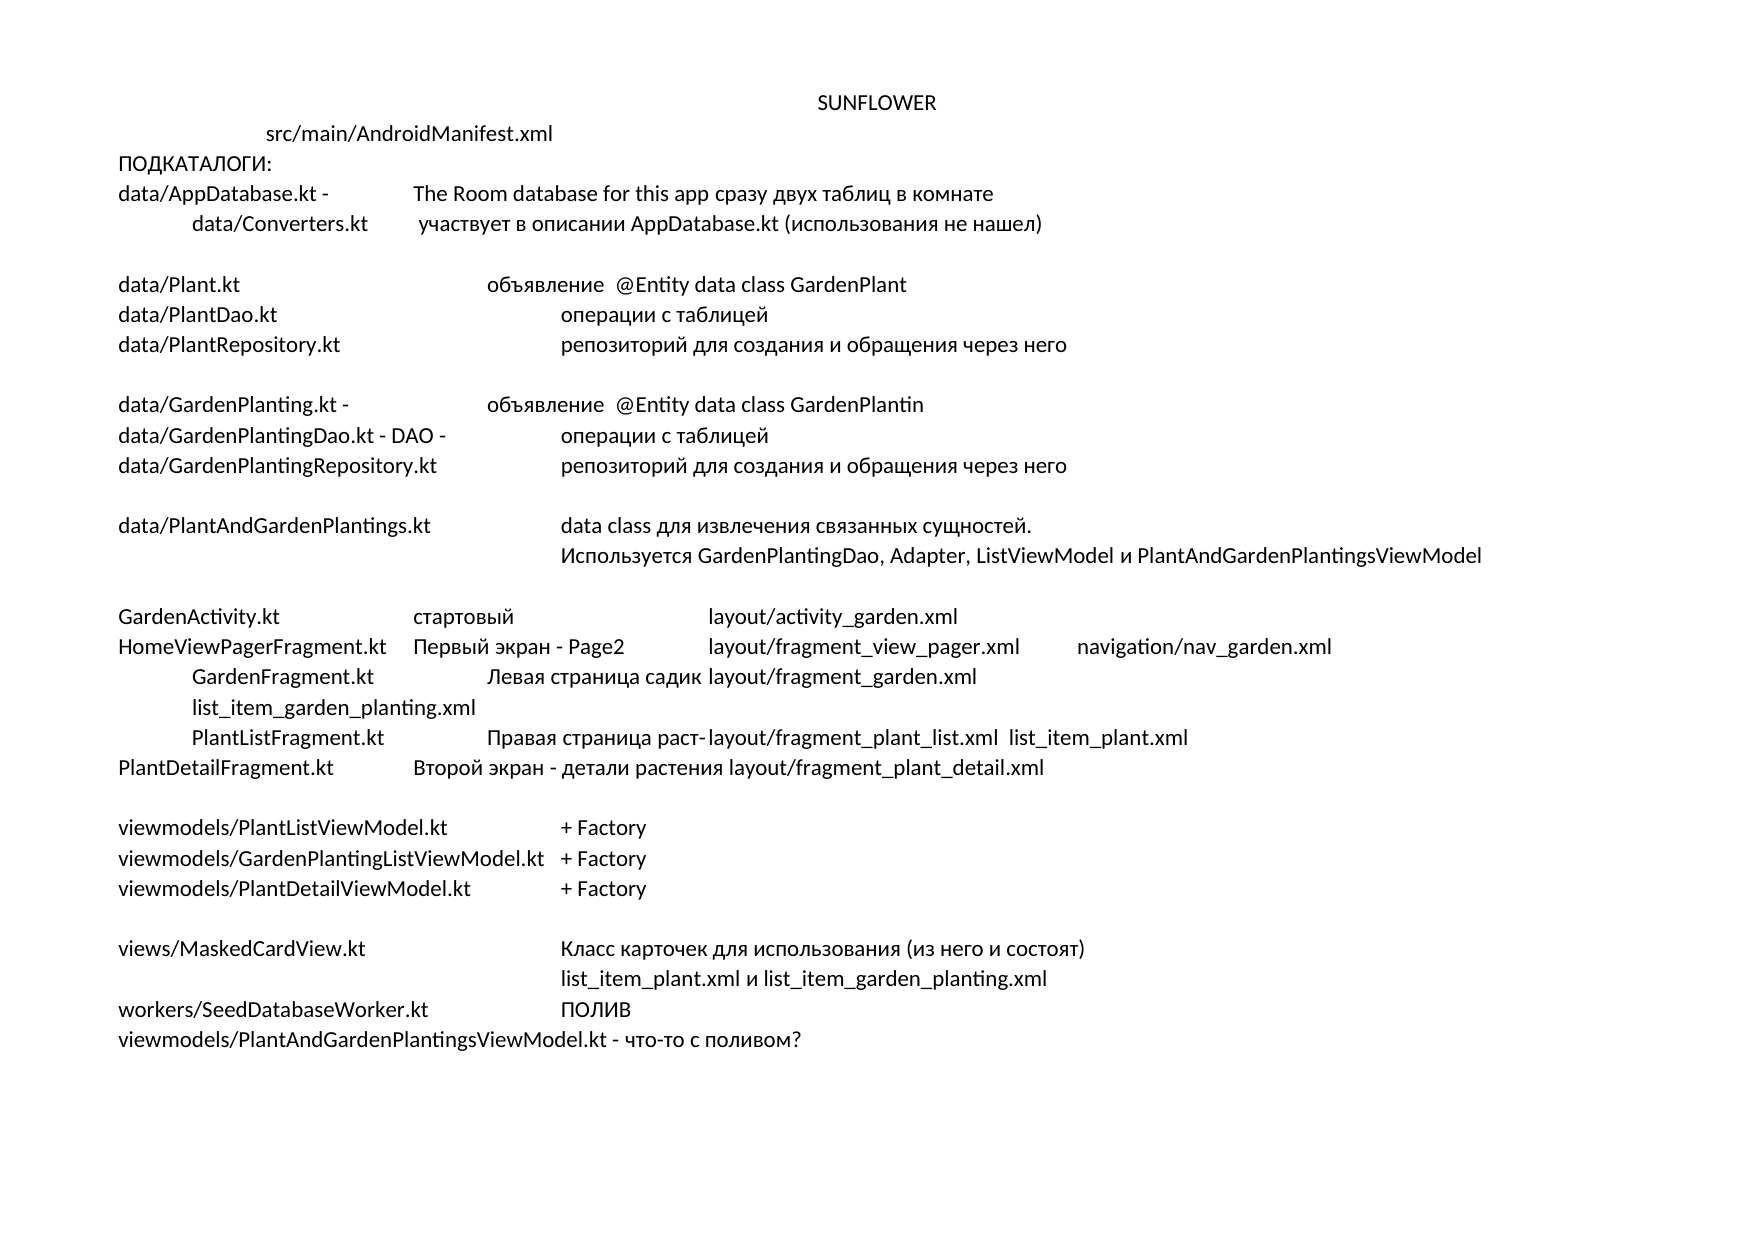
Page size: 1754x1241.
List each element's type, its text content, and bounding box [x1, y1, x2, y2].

text SUNFLOWER [118, 88, 1636, 117]
text data/GardenPlantingRepository.kt репозиторий для создания и обращения через него [118, 451, 1636, 479]
text viewmodels/PlantDetailViewModel.kt + Factory [118, 874, 1636, 902]
text Используется GardenPlantingDao, Adapter, ListViewModel и PlantAndGardenPlantingsViewModel [561, 542, 1636, 570]
text data/GardenPlanting.kt - объявление @Entity data class GardenPlantin [118, 391, 1636, 419]
text GardenFragment.kt Левая страница садик layout/fragment_garden.xml list_item_garden_planting.xml [118, 662, 1636, 721]
text ПОДКАТАЛОГИ: [118, 149, 1636, 177]
text data/AppDatabase.kt - The Room database for this app сразу двух таблиц в комнате [118, 179, 1636, 207]
text src/main/AndroidManifest.xml [266, 119, 1636, 147]
text viewmodels/GardenPlantingListViewModel.kt + Factory [118, 844, 1636, 872]
text GardenActivity.kt стартовый layout/activity_garden.xml [118, 602, 1636, 630]
text data/GardenPlantingDao.kt - DAO - операции с таблицей [118, 421, 1636, 449]
text viewmodels/PlantListViewModel.kt + Factory [118, 813, 1636, 842]
text data/Converters.kt участвует в описании AppDatabase.kt (использования не нашел) [118, 209, 1636, 237]
text list_item_plant.xml и list_item_garden_planting.xml [118, 964, 1636, 993]
text viewmodels/PlantAndGardenPlantingsViewModel.kt - что-то с поливом? [118, 1025, 1636, 1053]
text data/PlantAndGardenPlantings.kt data class для извлечения связанных сущностей. [118, 511, 1636, 539]
text PlantDetailFragment.kt Второй экран - детали растения layout/fragment_plant_detail.xml [118, 753, 1636, 781]
text data/Plant.kt объявление @Entity data class GardenPlant [118, 270, 1636, 298]
text data/PlantDao.kt операции с таблицей [118, 300, 1636, 328]
text PlantListFragment.kt Правая страница раст- layout/fragment_plant_list.xml list_item_plant.xml [192, 723, 1636, 751]
text workers/SeedDatabaseWorker.kt ПОЛИВ [118, 995, 1636, 1023]
text HomeViewPagerFragment.kt Первый экран - Page2 layout/fragment_view_pager.xml navigation/nav_garden.xml [118, 632, 1636, 660]
text data/PlantRepository.kt репозиторий для создания и обращения через него [118, 330, 1636, 358]
text views/MaskedCardView.kt Класс карточек для использования (из него и состоят) [118, 934, 1636, 962]
